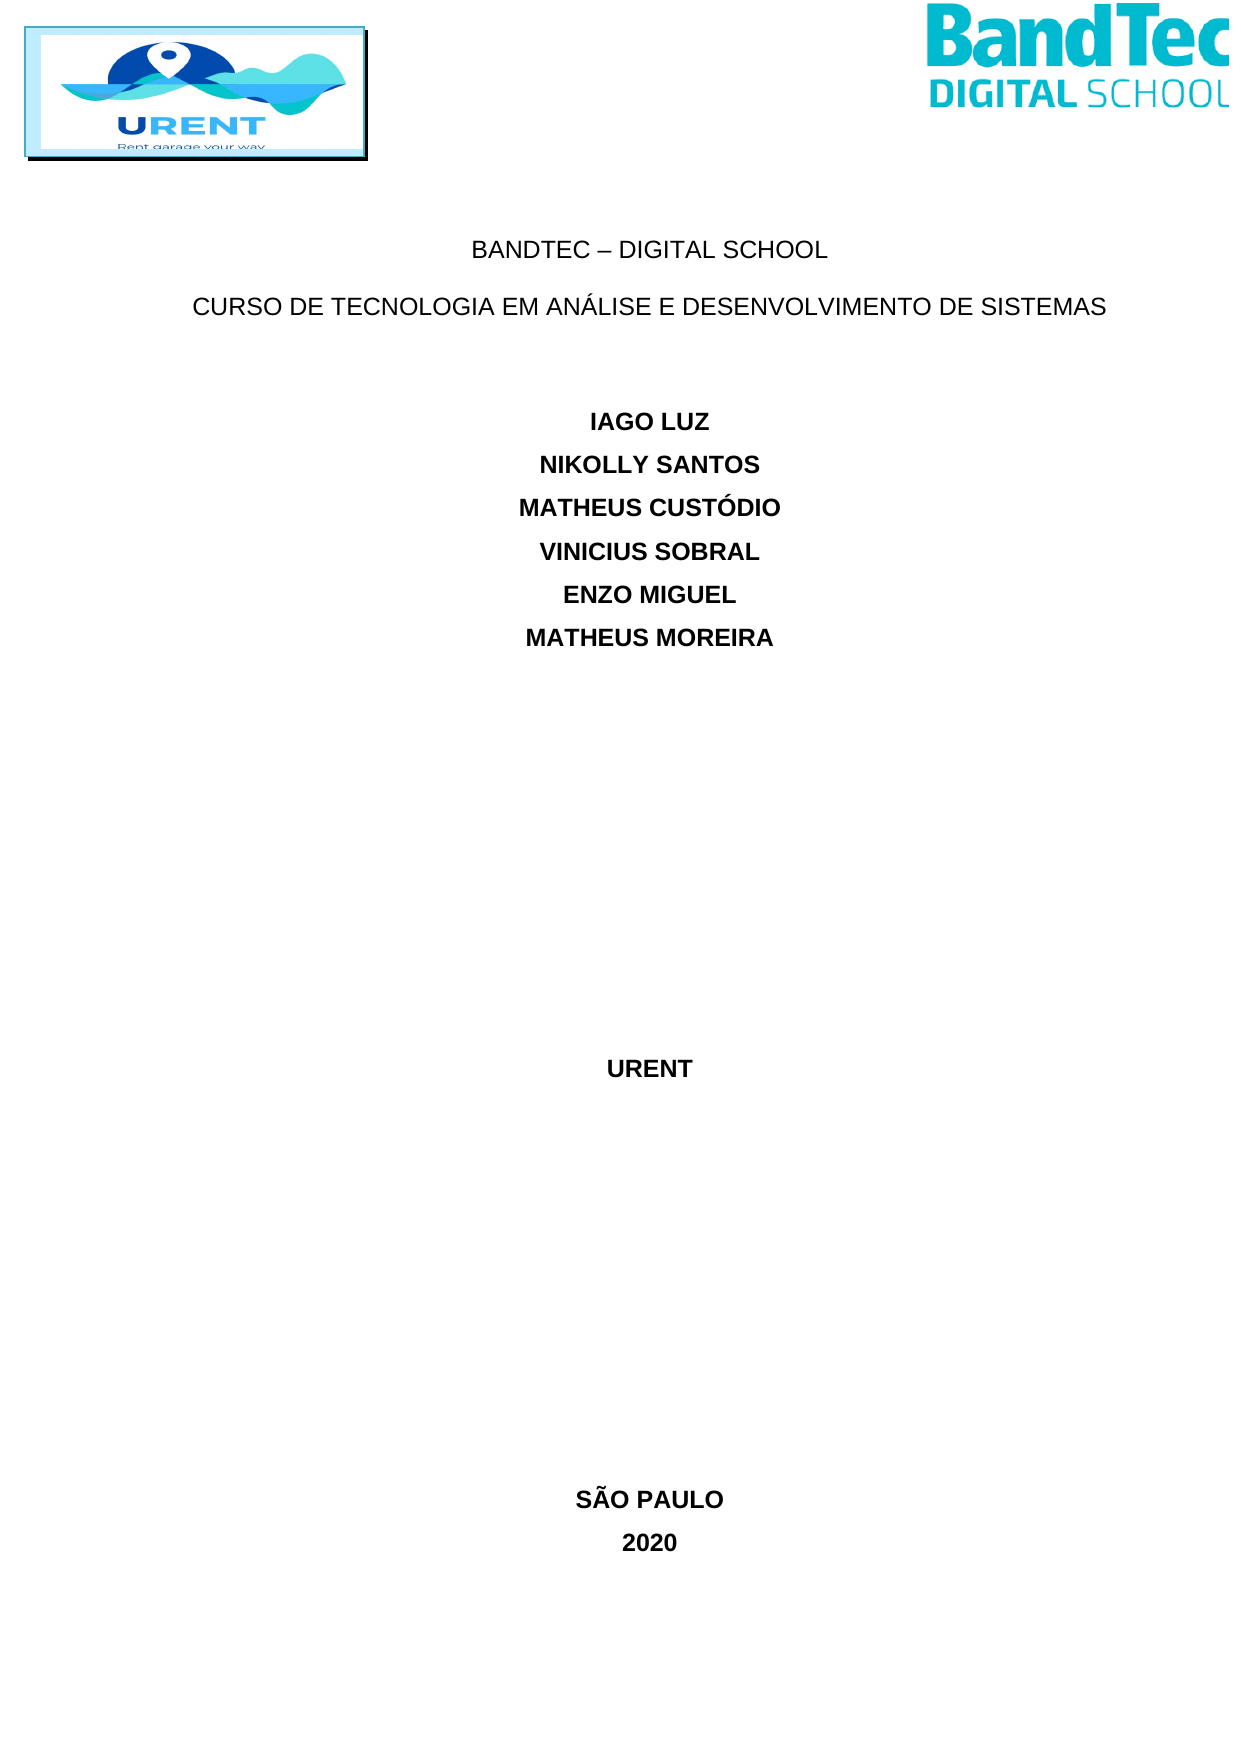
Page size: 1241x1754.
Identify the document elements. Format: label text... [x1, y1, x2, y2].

picture [927, 3, 1229, 116]
text 2020 [177, 1528, 1122, 1557]
text matheus custódio [177, 493, 1122, 522]
text matheus moreira [177, 623, 1122, 652]
text SÃO PAULO [177, 1485, 1122, 1514]
picture [40, 35, 363, 149]
text URENT [177, 1054, 1122, 1083]
text Nikolly Santos [177, 450, 1122, 479]
text vinicius sobral [177, 537, 1122, 565]
text IAGO LUZ [177, 407, 1122, 436]
text enzo miguel [177, 580, 1122, 608]
text CURSO DE TECNOLOGIA EM ANÁLISE E DESENVOLVIMENTO DE SISTEMAS [177, 292, 1122, 321]
text BANDTEC – DIGITAL SCHOOL [177, 235, 1122, 263]
